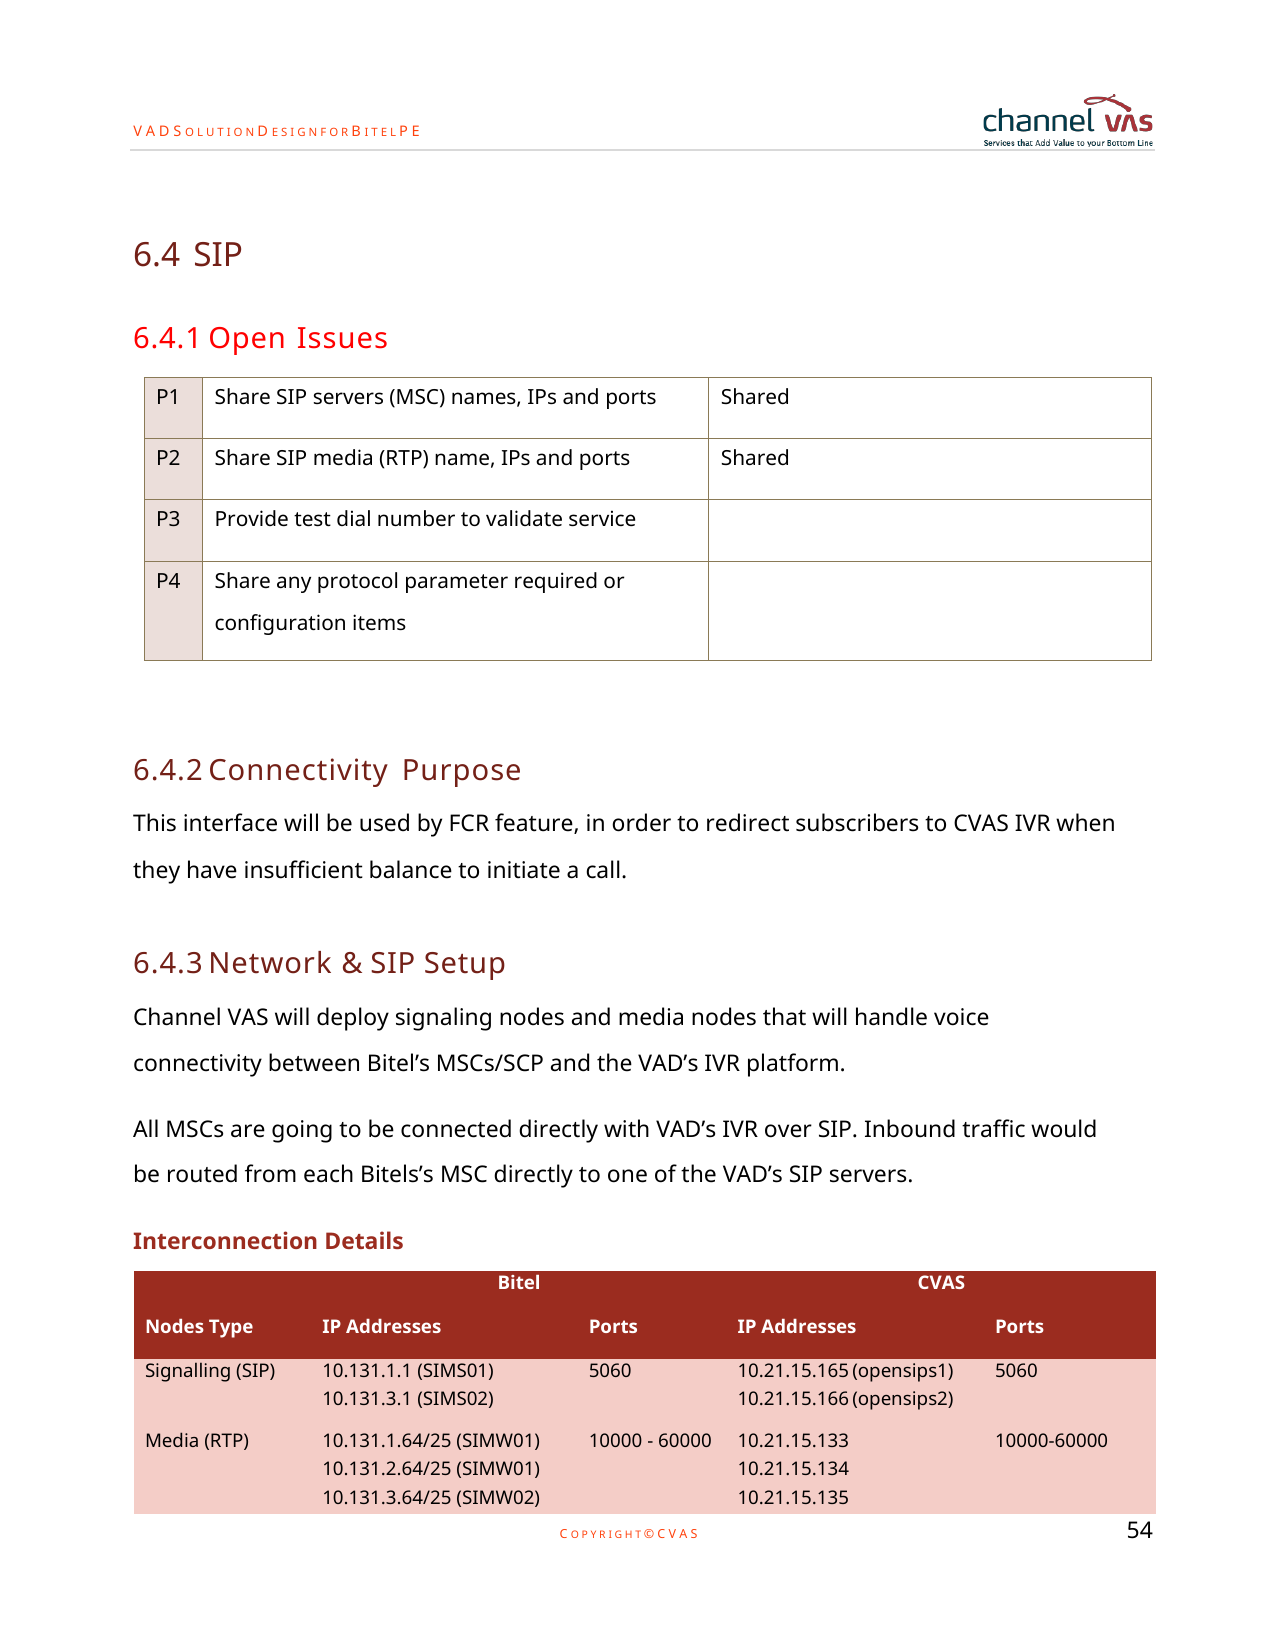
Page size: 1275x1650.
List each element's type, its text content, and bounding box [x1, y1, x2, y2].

subtitle Interconnection Details [133, 1225, 1254, 1256]
table_cell 10.21.15.133 10.21.15.134 10.21.15.135 10.21.15.136 [727, 1429, 984, 1514]
subtitle Connectivity Purpose [133, 749, 1254, 789]
table_cell IP Addresses [311, 1315, 578, 1359]
table_cell Shared [709, 439, 1151, 499]
table_cell 10000-60000 [984, 1429, 1156, 1514]
table_cell 10.131.1.64/25 (SIMW01) 10.131.2.64/25 (SIMW01) 10.131.3.64/25 (SIMW02) 10.131.4.64/25 (SIMW02) [311, 1429, 578, 1514]
table_cell P2 [145, 439, 202, 499]
table_cell Share SIP media (RTP) name, IPs and ports [203, 439, 708, 499]
subtitle Open Issues [133, 317, 1254, 357]
text This interface will be used by FCR feature, in order to redirect subscribers to CVAS IVR when they have insufficient balance to initiate a call. [133, 807, 1153, 885]
text All MSCs are going to be connected directly with VAD’s IVR over SIP. Inbound traffic would [133, 1112, 1254, 1144]
table_cell (opensips1) (opensips2) [727, 1359, 984, 1429]
table_header Shared [709, 378, 1151, 438]
subtitle Network & SIP Setup [133, 943, 1254, 982]
table_cell Provide test dial number to validate service [203, 500, 708, 561]
table_header P1 [145, 378, 202, 438]
table_cell Ports [578, 1315, 727, 1359]
table_cell Nodes Type [134, 1315, 311, 1359]
table_header Share SIP servers (MSC) names, IPs and ports [203, 378, 708, 438]
table_cell 10000 - 60000 [578, 1429, 727, 1514]
subtitle SIP [133, 230, 1254, 276]
table_cell Signalling (SIP) [134, 1359, 311, 1429]
table_cell Ports [984, 1315, 1156, 1359]
table_header Bitel [311, 1271, 727, 1315]
table_cell P3 [145, 500, 202, 561]
table_cell [709, 562, 1151, 660]
picture [983, 94, 1153, 147]
table_cell 5060 [984, 1359, 1156, 1429]
text Channel VAS will deploy signaling nodes and media nodes that will handle voice connectivity between Bitel’s MSCs/SCP and the VAD’s IVR platform. [133, 1001, 1033, 1078]
table_cell P4 [145, 562, 202, 660]
table_header [134, 1271, 311, 1315]
table_cell IP Addresses [727, 1315, 984, 1359]
table_header CVAS [727, 1271, 1156, 1315]
table_cell [709, 500, 1151, 561]
table_cell Media (RTP) [134, 1429, 311, 1514]
text be routed from each Bitels’s MSC directly to one of the VAD’s SIP servers. [133, 1158, 1254, 1189]
table_cell 5060 [578, 1359, 727, 1429]
table_cell Share any protocol parameter required or configuration items [203, 562, 708, 660]
table_cell 10.131.1.1 (SIMS01) 10.131.3.1 (SIMS02) [311, 1359, 578, 1429]
